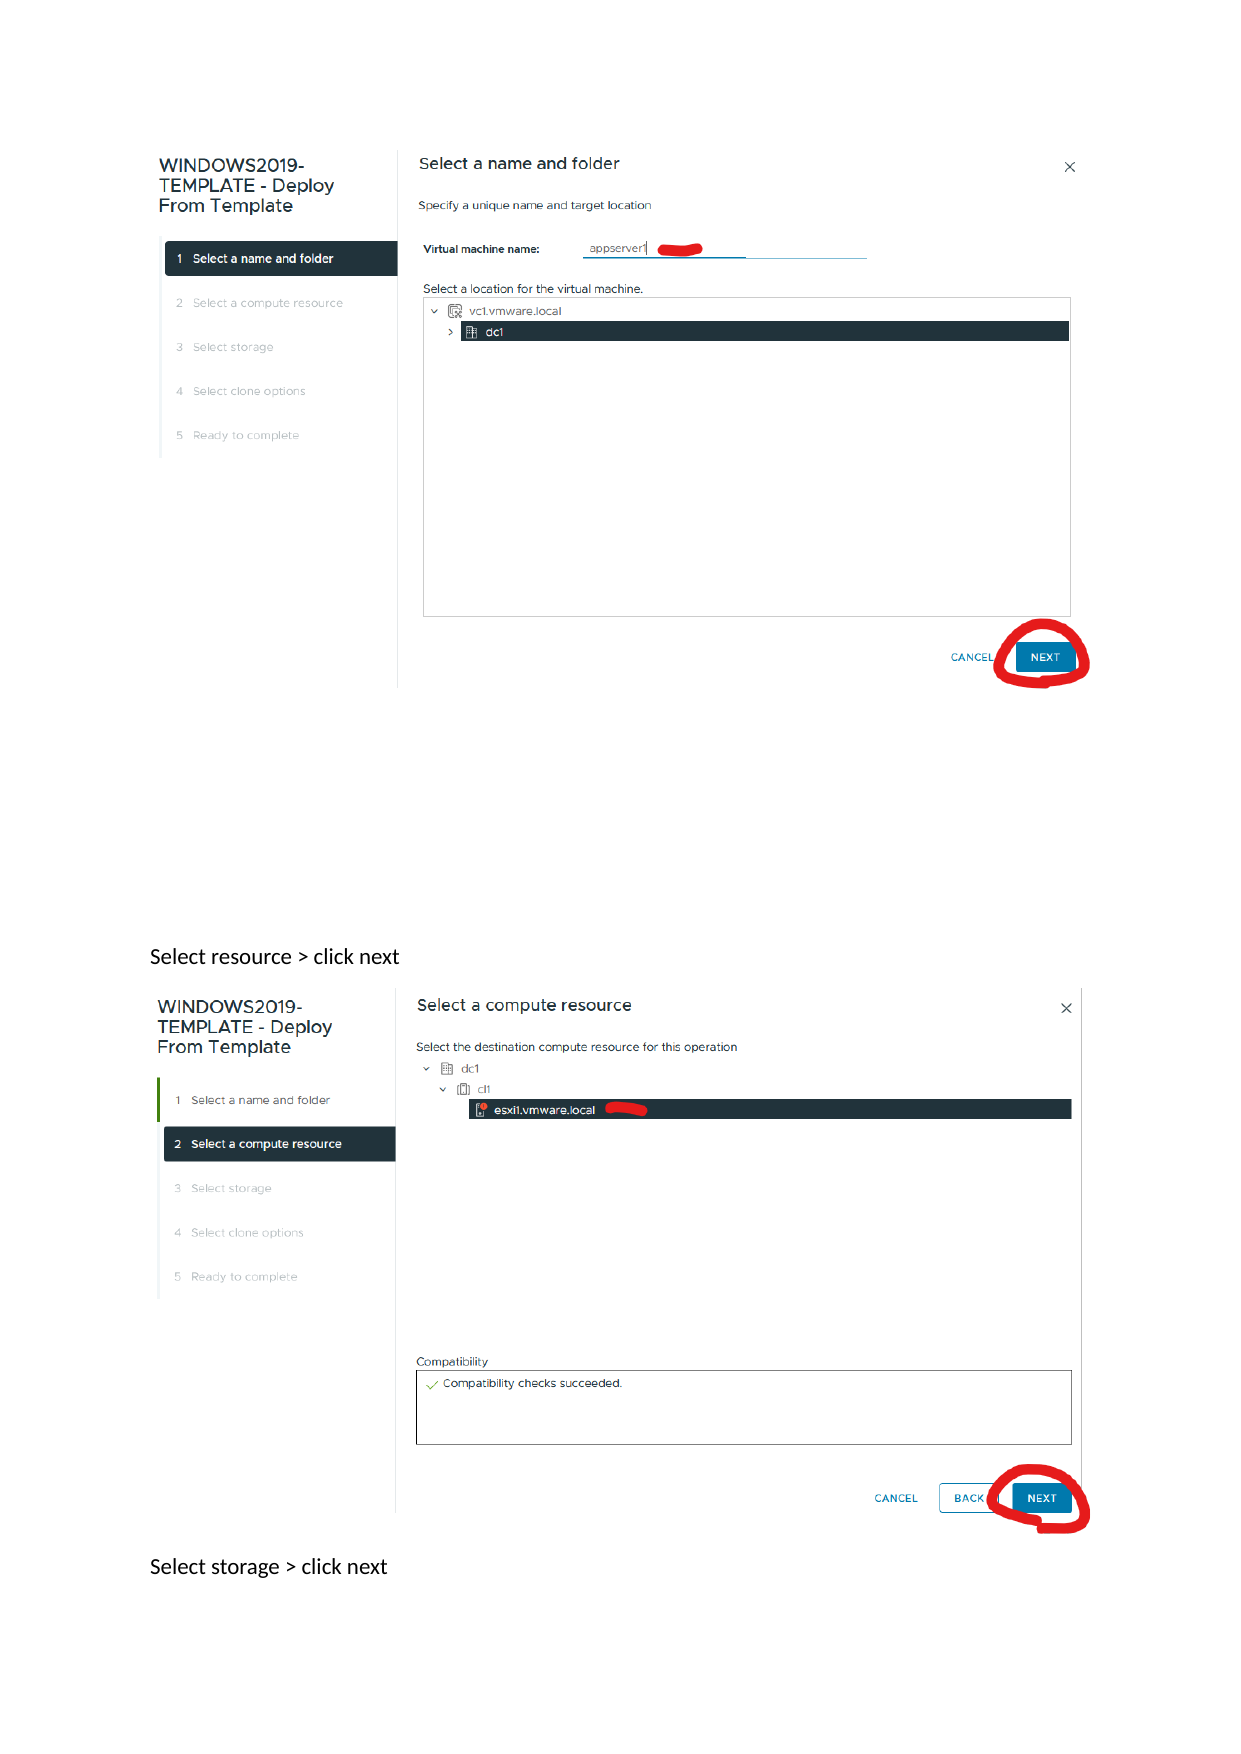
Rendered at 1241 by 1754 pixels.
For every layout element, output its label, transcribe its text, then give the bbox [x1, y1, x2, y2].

picture [150, 150, 1091, 689]
picture [150, 988, 1091, 1534]
text Select storage > click next [150, 1552, 1090, 1580]
text Select resource > click next [150, 942, 1090, 970]
